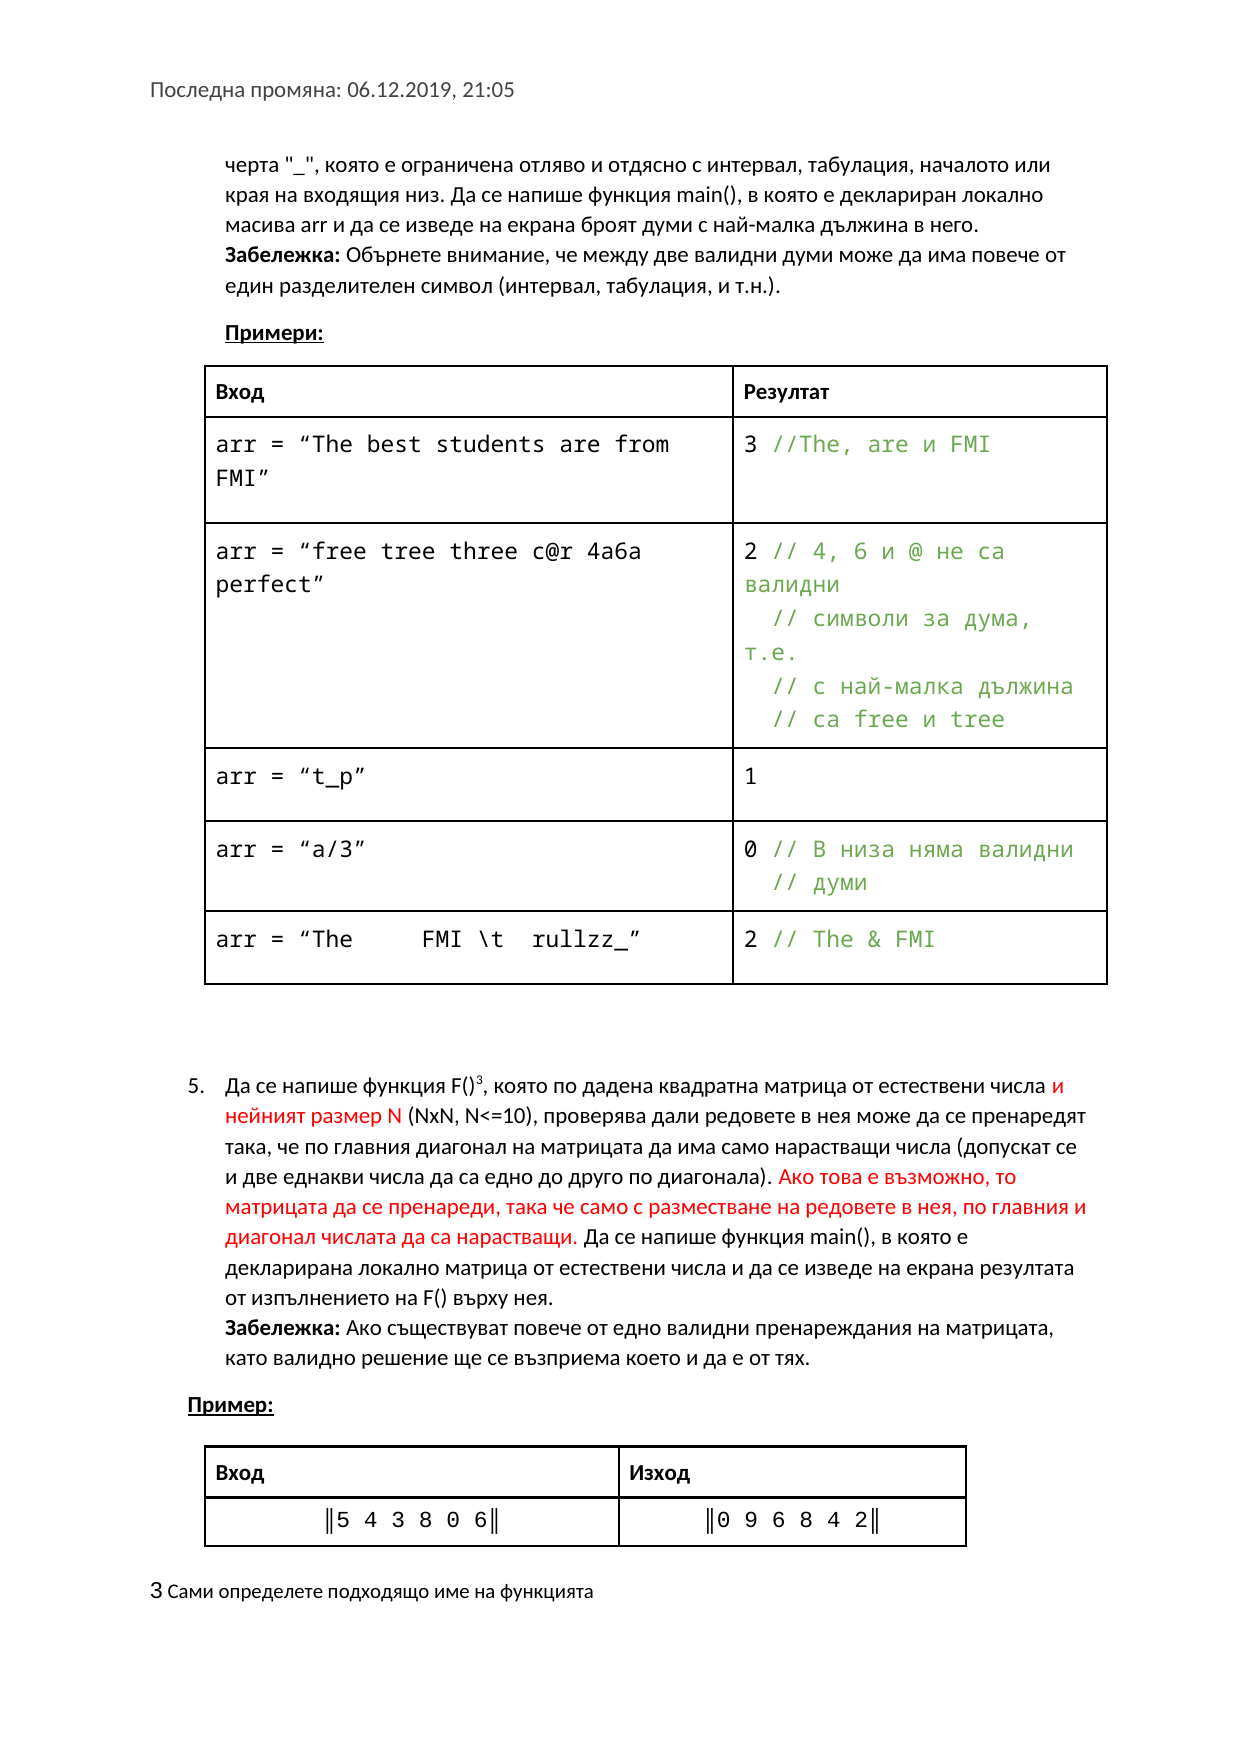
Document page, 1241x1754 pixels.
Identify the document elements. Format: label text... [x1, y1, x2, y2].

text Примери: [225, 318, 1090, 346]
table_cell 1 [734, 749, 1106, 820]
table_header Резултат [734, 367, 1106, 416]
table_cell arr = “t_p” [206, 749, 732, 820]
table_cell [206, 1499, 618, 1545]
table_header Изход [620, 1448, 965, 1496]
list Да се напише функция F(), която по дадена квадратна матрица от естествени числа и нейният размер N (NхN, N<=10), проверява дали редовете в нея може да се пренаредят така, че по главния диагонал на матрицата да има само нарастващи числа (допускат се и две еднакви числа да са едно до друго по диагонала). Ако това е възможно, то матрицата да се пренареди, така че само с разместване на редовете в нея, по главния и диагонал числата да са нарастващи. Да се напише функция main(), в която е деклариранa локално матрица от естествени числа и да се изведе на екрана резултата от изпълнението на F() върху нея. Забележка: Ако съществуват повече от едно валидни пренареждания на матрицата, като валидно решение ще се възприема което и да е от тях. [187, 1071, 1090, 1371]
table_cell arr = “a/3” [206, 822, 732, 910]
table_cell 2 // The & FMI [734, 912, 1106, 983]
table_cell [620, 1499, 965, 1545]
table_cell 2 // 4, 6 и @ не са валидни // символи за дума, т.е. // с най-малка дължина // са free и tree [734, 524, 1106, 747]
table_header Вход [206, 367, 732, 416]
table_cell 0 // В низа няма валидни // думи [734, 822, 1106, 910]
table_cell arr = “The FMI \t rullzz_” [206, 912, 732, 983]
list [187, 150, 1090, 299]
table_cell 3 //The, are и FMI [734, 418, 1106, 522]
table_cell arr = “The best students are from FMI” [206, 418, 732, 522]
table_cell arr = “free tree three c@r 4a6a perfect” [206, 524, 732, 747]
text Пример: [187, 1390, 1090, 1418]
table_header Вход [206, 1448, 618, 1496]
